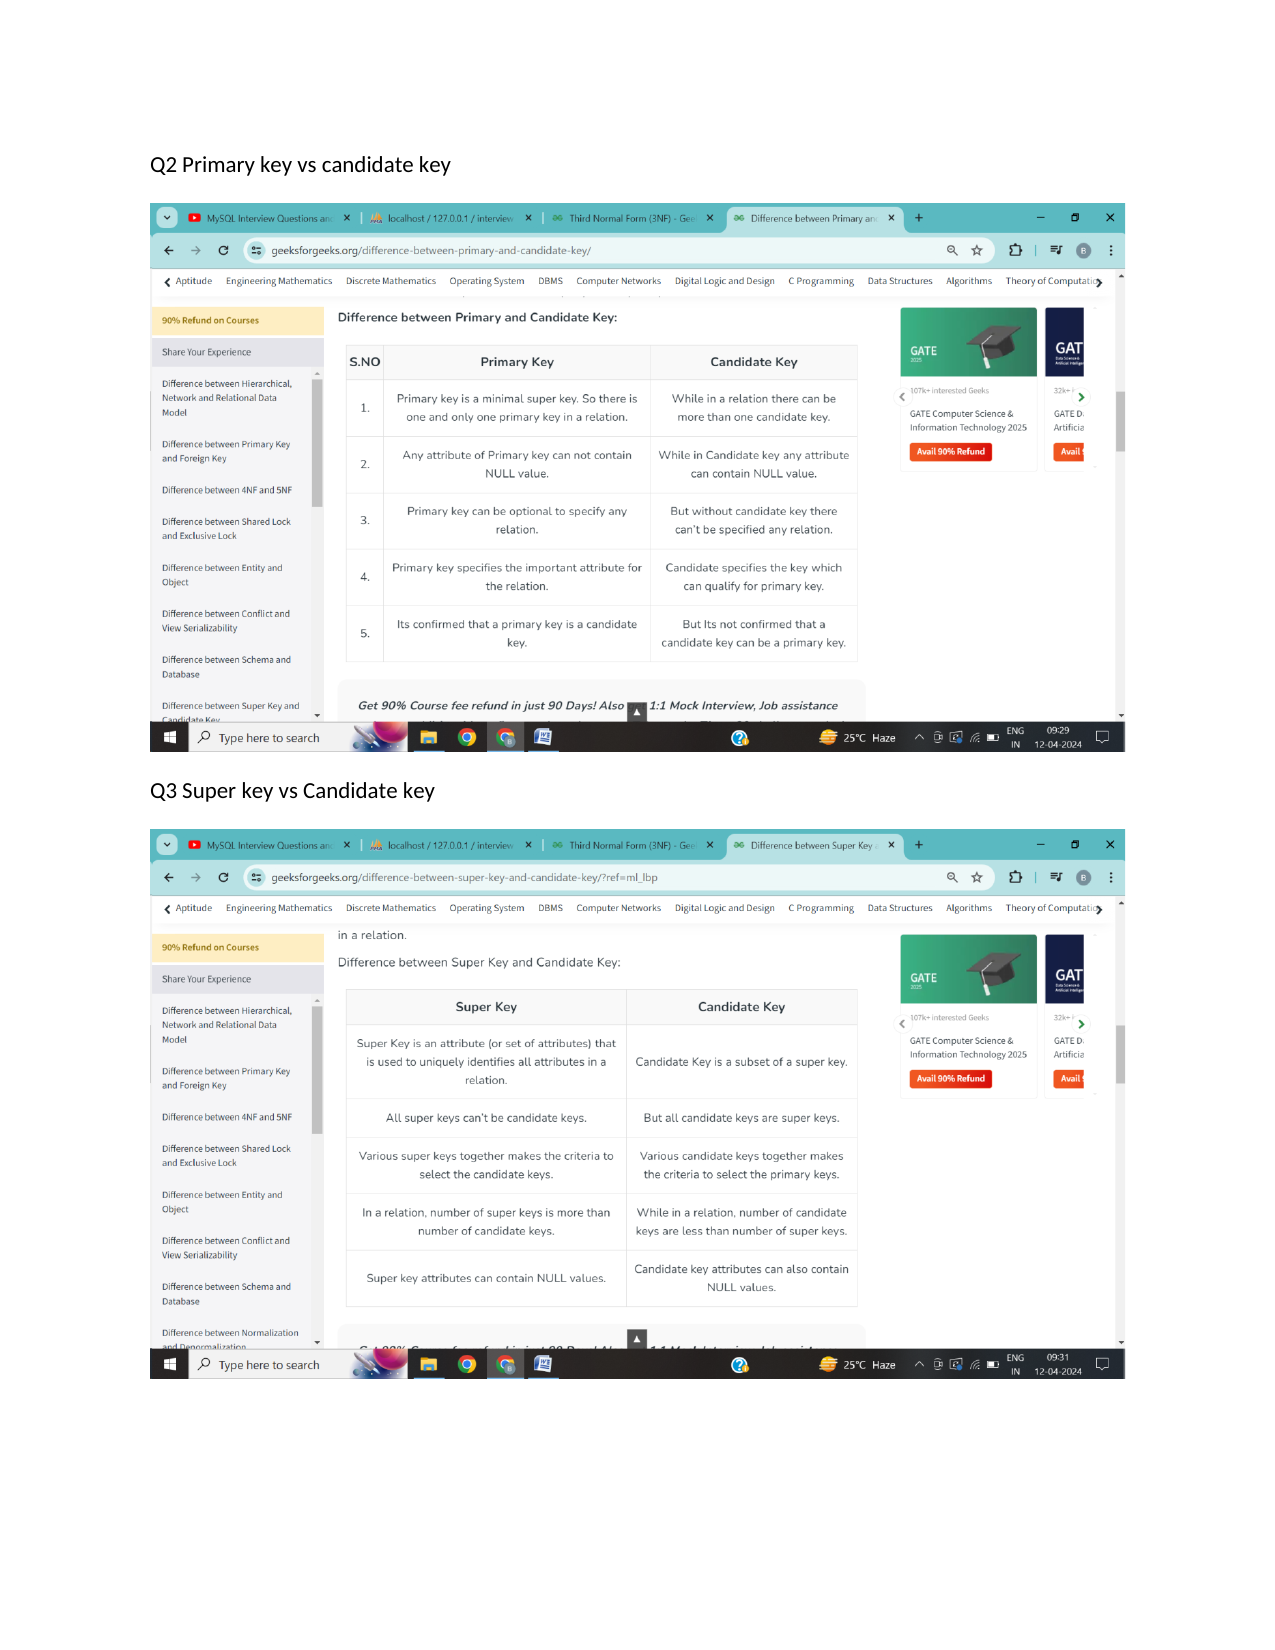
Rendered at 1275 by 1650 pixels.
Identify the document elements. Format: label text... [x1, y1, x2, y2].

text Q3 Super key vs Candidate key [150, 777, 1125, 805]
picture [150, 203, 1125, 752]
text Q2 Primary key vs candidate key [150, 150, 1125, 178]
picture [150, 829, 1125, 1379]
